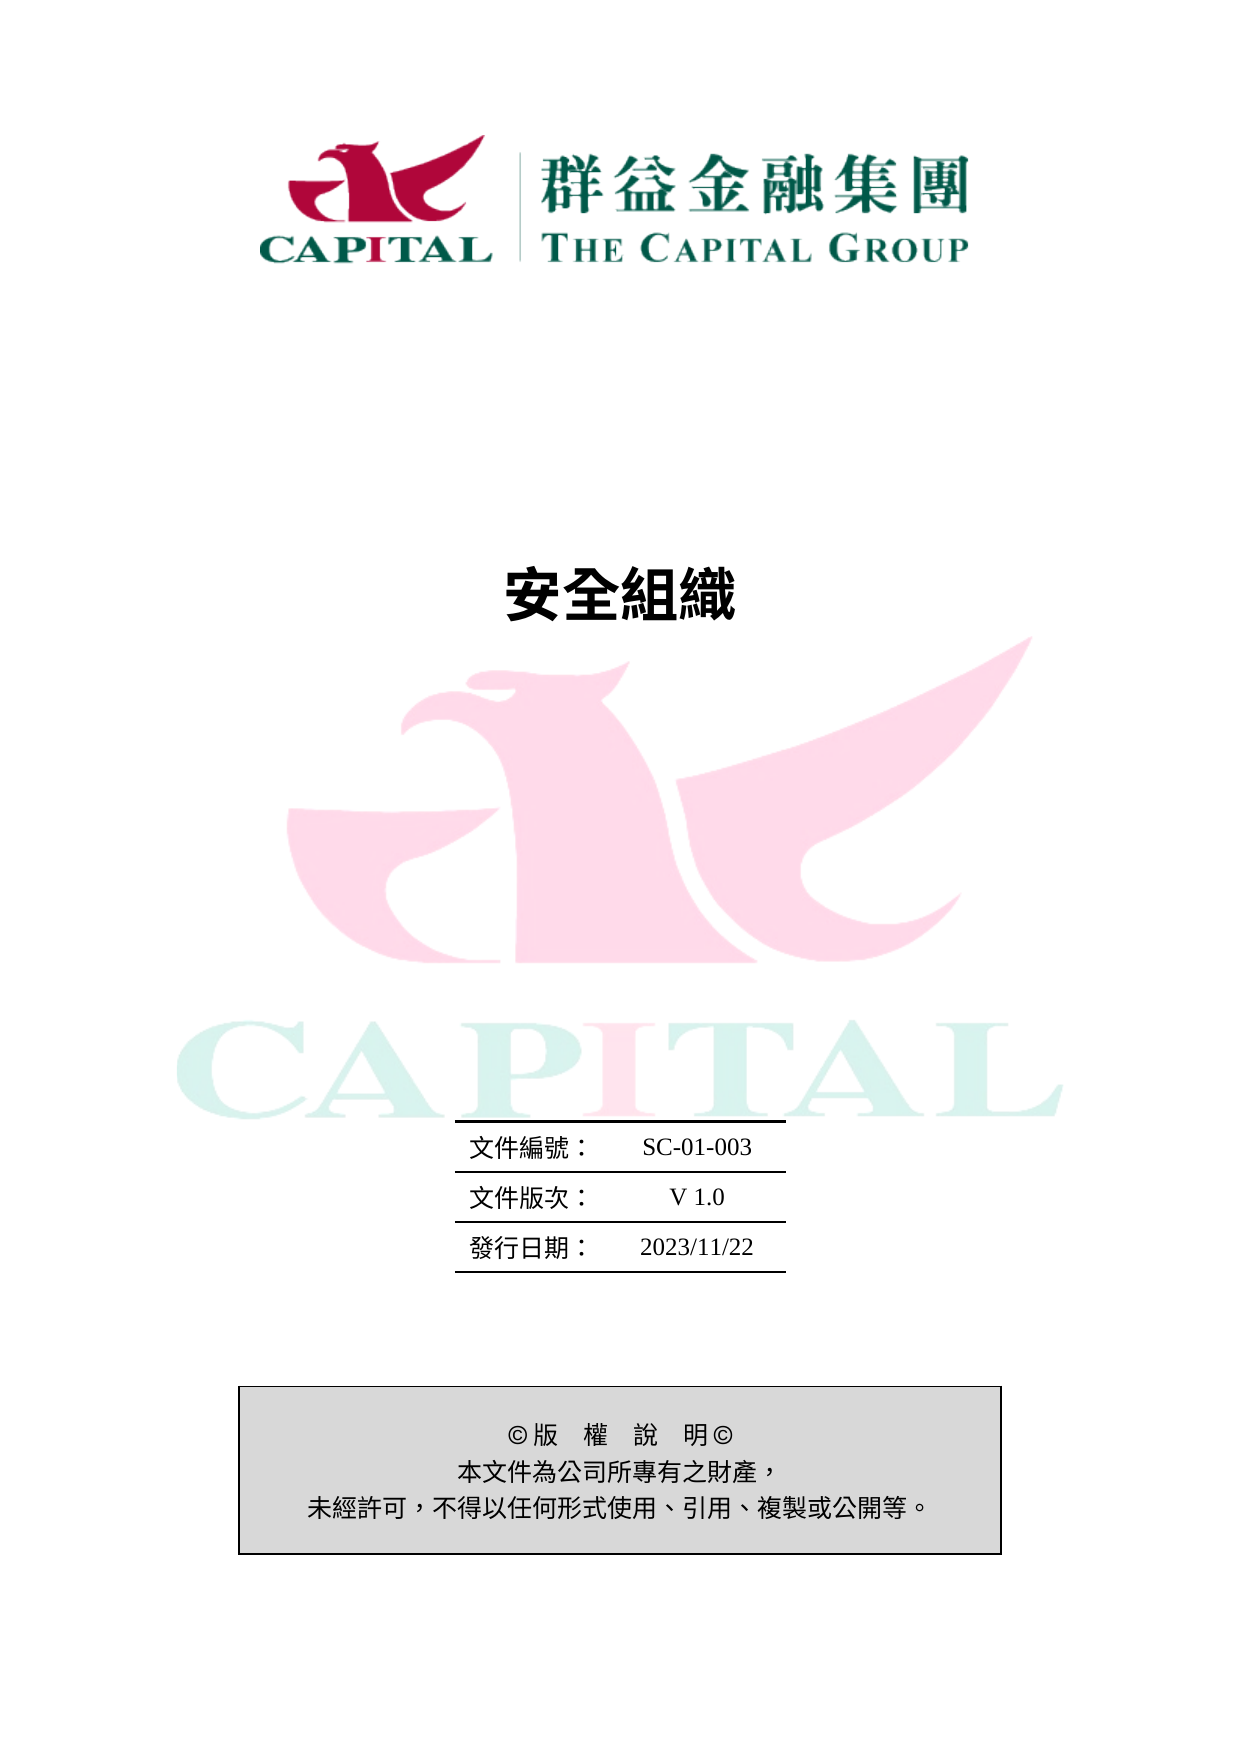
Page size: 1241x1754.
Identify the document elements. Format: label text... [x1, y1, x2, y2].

picture [260, 135, 981, 275]
table_header 版 權 說 明 本文件為公司所專有之財產， 未經許可，不得以任何形式使用、引用、複製或公開等。 [240, 1387, 1000, 1553]
table_header 文件編號： [455, 1123, 608, 1171]
table_cell V 1.0 [608, 1173, 786, 1221]
table_cell 2023/11/22 [608, 1223, 786, 1271]
table_cell 文件版次： [455, 1173, 608, 1221]
table_header SC-01-003 [608, 1123, 786, 1171]
table_cell 發行日期： [455, 1223, 608, 1271]
text 安全組織 [89, 548, 1152, 633]
